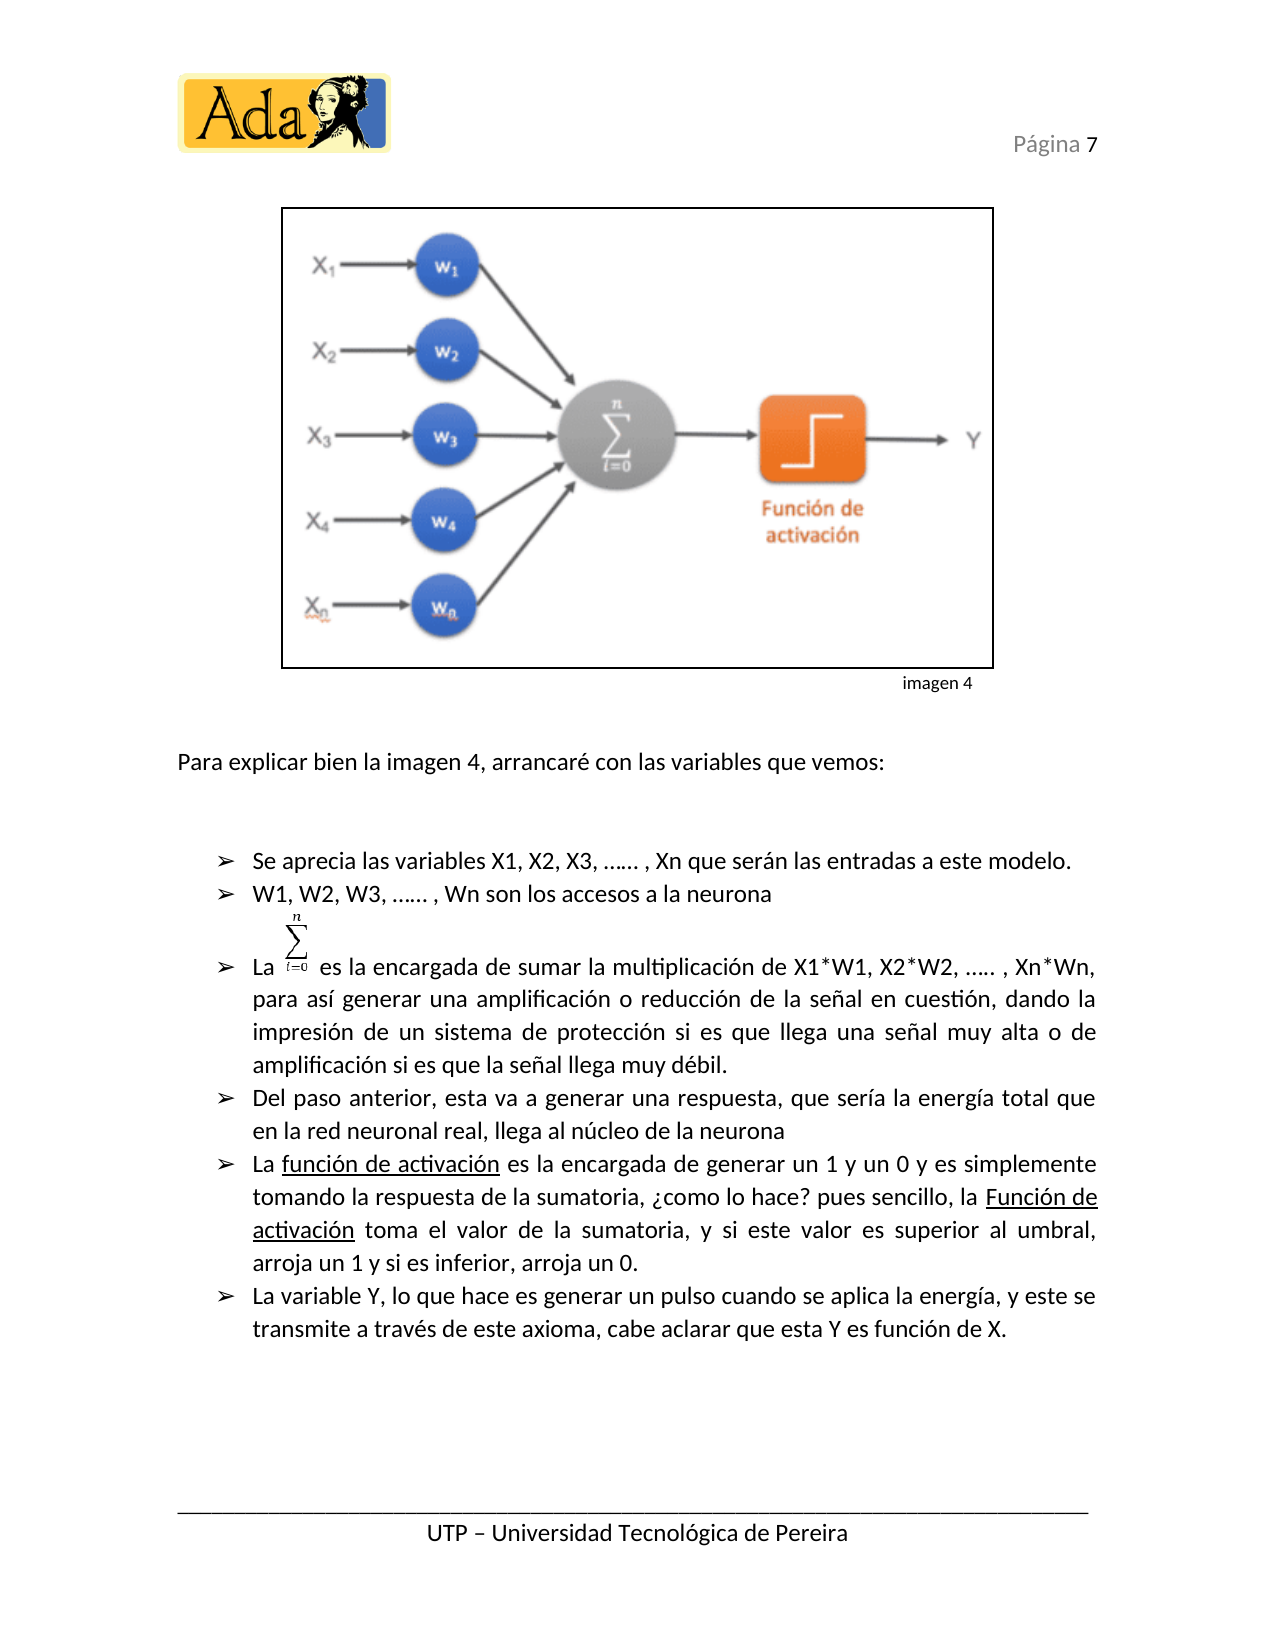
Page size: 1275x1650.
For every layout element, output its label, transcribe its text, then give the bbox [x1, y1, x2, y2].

list Se aprecia las variables X1, X2, X3, …… , Xn que serán las entradas a este modelo. [215, 845, 1098, 875]
text imagen 4 [702, 671, 1098, 694]
picture [177, 73, 392, 153]
list Del paso anterior, esta va a generar una respuesta, que sería la energía total que en la red neuronal real, llega al núcleo de la neurona [215, 1082, 1098, 1146]
list W1, W2, W3, …… , Wn son los accesos a la neurona [215, 878, 1098, 908]
list La variable Y, lo que hace es generar un pulso cuando se aplica la energía, y este se transmite a través de este axioma, cabe aclarar que esta Y es función de X. [215, 1280, 1098, 1343]
list La es la encargada de sumar la multiplicación de X1*W1, X2*W2, ….. , Xn*Wn, para así generar una amplificación o reducción de la señal en cuestión, dando la impresión de un sistema de protección si es que llega una señal muy alta o de amplificación si es que la señal llega muy débil. [215, 911, 1098, 1080]
picture [281, 910, 313, 975]
list La función de activación es la encargada de generar un 1 y un 0 y es simplemente tomando la respuesta de la sumatoria, ¿como lo hace? pues sencillo, la Función de activación toma el valor de la sumatoria, y si este valor es superior al umbral, arroja un 1 y si es inferior, arroja un 0. [215, 1148, 1098, 1277]
text Para explicar bien la imagen 4, arrancaré con las variables que vemos: [177, 746, 1098, 776]
picture [283, 209, 992, 667]
